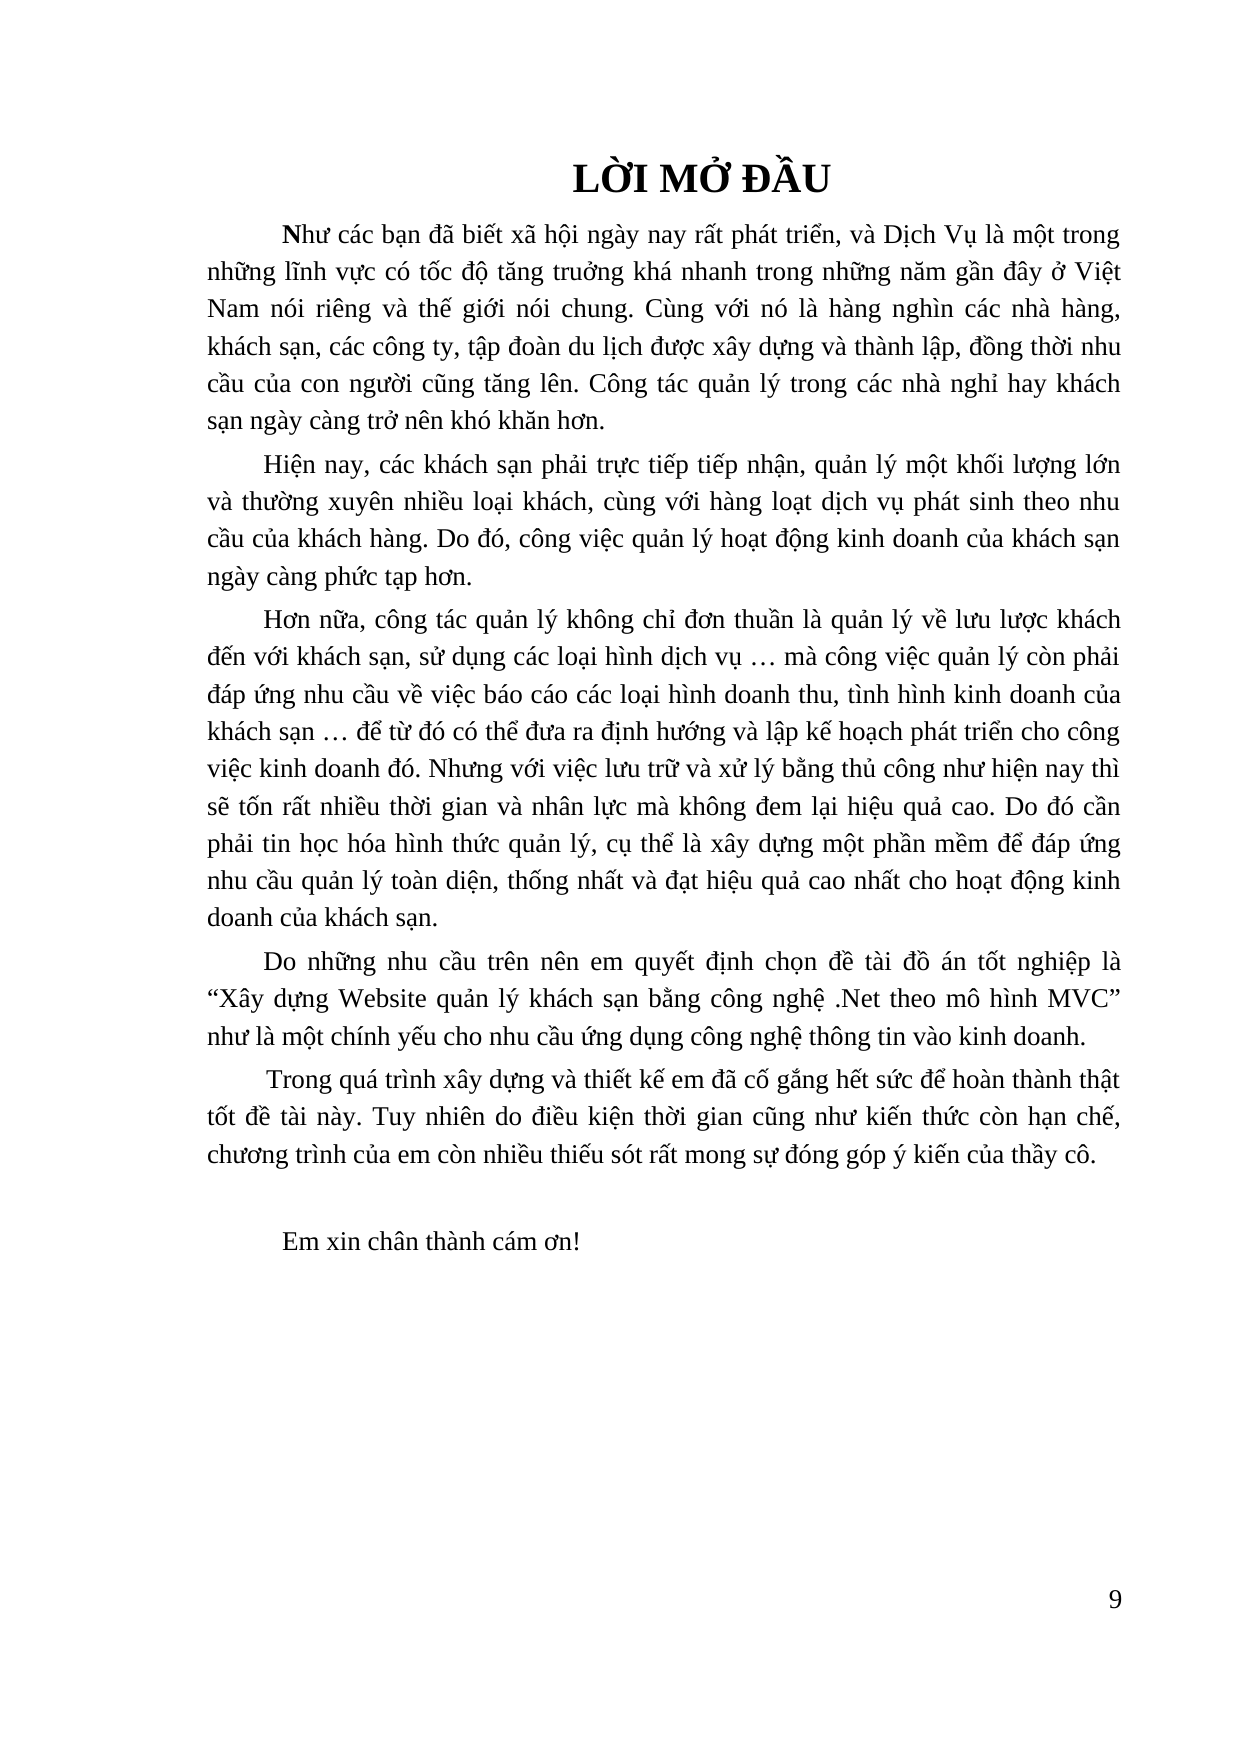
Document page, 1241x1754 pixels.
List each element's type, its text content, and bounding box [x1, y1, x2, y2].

text Hiện nay, các khách sạn phải trực tiếp tiếp nhận, quản lý một khối lượng lớn và thường xuyên nhiều loại khách, cùng với hàng loạt dịch vụ phát sinh theo nhu cầu của khách hàng. Do đó, công việc quản lý hoạt động kinh doanh của khách sạn ngày càng phức tạp hơn. [207, 448, 1122, 591]
text Như các bạn đã biết xã hội ngày nay rất phát triển, và Dịch Vụ là một trong những lĩnh vực có tốc độ tăng truởng khá nhanh trong những năm gần đây ở Việt Nam nói riêng và thế giới nói chung. Cùng với nó là hàng nghìn các nhà hàng, khách sạn, các công ty, tập đoàn du lịch được xây dựng và thành lập, đồng thời nhu cầu của con người cũng tăng lên. Công tác quản lý trong các nhà nghỉ hay khách sạn ngày càng trở nên khó khăn hơn. [207, 218, 1122, 435]
text Hơn nữa, công tác quản lý không chỉ đơn thuần là quản lý về lưu lược khách đến với khách sạn, sử dụng các loại hình dịch vụ … mà công việc quản lý còn phải đáp ứng nhu cầu về việc báo cáo các loại hình doanh thu, tình hình kinh doanh của khách sạn … để từ đó có thể đưa ra định hướng và lập kế hoạch phát triển cho công việc kinh doanh đó. Nhưng với việc lưu trữ và xử lý bằng thủ công như hiện nay thì sẽ tốn rất nhiều thời gian và nhân lực mà không đem lại hiệu quả cao. Do đó cần phải tin học hóa hình thức quản lý, cụ thể là xây dựng một phần mềm để đáp ứng nhu cầu quản lý toàn diện, thống nhất và đạt hiệu quả cao nhất cho hoạt động kinh doanh của khách sạn. [207, 603, 1122, 933]
text Do những nhu cầu trên nên em quyết định chọn đề tài đồ án tốt nghiệp là “Xây dựng Website quản lý khách sạn bằng công nghệ .Net theo mô hình MVC” như là một chính yếu cho nhu cầu ứng dụng công nghệ thông tin vào kinh doanh. [207, 945, 1122, 1051]
text Em xin chân thành cám ơn! [207, 1225, 1122, 1256]
text Trong quá trình xây dựng và thiết kế em đã cố gắng hết sức để hoàn thành thật tốt đề tài này. Tuy nhiên do điều kiện thời gian cũng như kiến thức còn hạn chế, chương trình của em còn nhiều thiếu sót rất mong sự đóng góp ý kiến của thầy cô. [207, 1063, 1122, 1169]
text LỜI MỞ ĐẦU [207, 154, 1122, 202]
